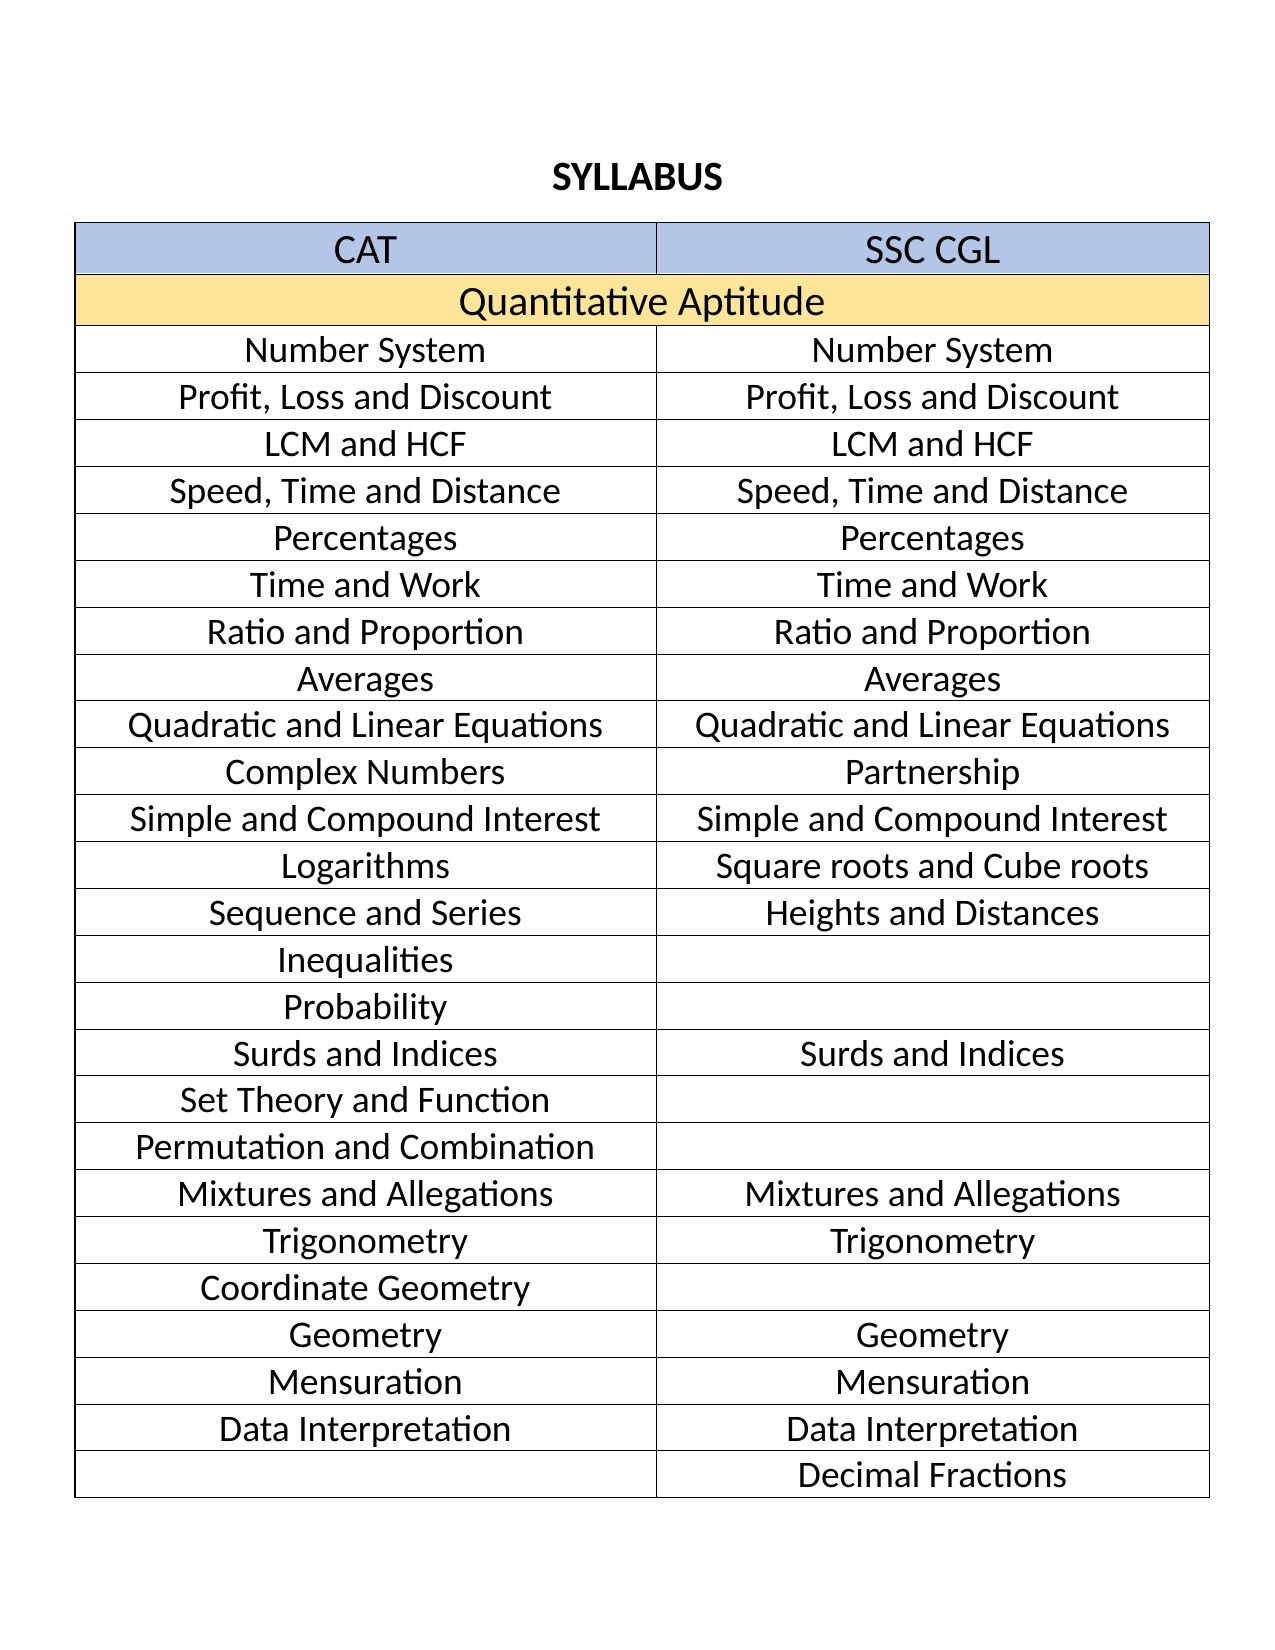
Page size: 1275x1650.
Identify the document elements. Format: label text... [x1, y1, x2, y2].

table_cell Decimal Fractions [657, 1451, 1209, 1497]
table_cell Time and Work [76, 561, 656, 607]
table_cell Inequalities [76, 936, 656, 982]
table_cell Surds and Indices [657, 1030, 1209, 1075]
text SYLLABUS [56, 150, 1219, 201]
table_cell Speed, Time and Distance [657, 467, 1209, 513]
table_cell LCM and HCF [76, 420, 656, 466]
table_cell [657, 1264, 1209, 1310]
table_cell [76, 1451, 656, 1497]
table_cell Trigonometry [76, 1217, 656, 1263]
table_cell Mensuration [76, 1358, 656, 1403]
table_cell Averages [76, 655, 656, 700]
table_cell [657, 936, 1209, 982]
table_cell Trigonometry [657, 1217, 1209, 1263]
table_cell Data Interpretation [657, 1405, 1209, 1450]
table_cell Mixtures and Allegations [76, 1170, 656, 1216]
table_cell Sequence and Series [76, 889, 656, 935]
table_cell [657, 983, 1209, 1028]
table_cell Partnership [657, 748, 1209, 794]
table_cell Heights and Distances [657, 889, 1209, 935]
table_cell Time and Work [657, 561, 1209, 607]
table_cell Permutation and Combination [76, 1123, 656, 1169]
table_cell Quadratic and Linear Equations [76, 701, 656, 747]
table_cell Square roots and Cube roots [657, 842, 1209, 888]
table_cell Percentages [76, 514, 656, 560]
table_cell Data Interpretation [76, 1405, 656, 1450]
table_cell Quadratic and Linear Equations [657, 701, 1209, 747]
table_cell Number System [657, 326, 1209, 372]
table_cell Surds and Indices [76, 1030, 656, 1075]
table_cell Mensuration [657, 1358, 1209, 1403]
table_cell Complex Numbers [76, 748, 656, 794]
table_cell Profit, Loss and Discount [657, 373, 1209, 419]
table_cell Number System [76, 326, 656, 372]
table_cell LCM and HCF [657, 420, 1209, 466]
table_cell [657, 1076, 1209, 1122]
table_cell Profit, Loss and Discount [76, 373, 656, 419]
table_cell Geometry [657, 1311, 1209, 1357]
table_cell Logarithms [76, 842, 656, 888]
table_cell Mixtures and Allegations [657, 1170, 1209, 1216]
table_cell Averages [657, 655, 1209, 700]
table_cell [657, 1123, 1209, 1169]
table_cell Ratio and Proportion [657, 608, 1209, 653]
table_cell Speed, Time and Distance [76, 467, 656, 513]
table_cell Quantitative Aptitude [76, 275, 1209, 325]
table_cell Percentages [657, 514, 1209, 560]
table_cell Ratio and Proportion [76, 608, 656, 653]
table_cell Simple and Compound Interest [76, 795, 656, 841]
table_cell Simple and Compound Interest [657, 795, 1209, 841]
table_cell Probability [76, 983, 656, 1028]
table_header SSC CGL [657, 223, 1209, 273]
table_cell Coordinate Geometry [76, 1264, 656, 1310]
table_header CAT [76, 223, 656, 273]
table_cell Set Theory and Function [76, 1076, 656, 1122]
table_cell Geometry [76, 1311, 656, 1357]
